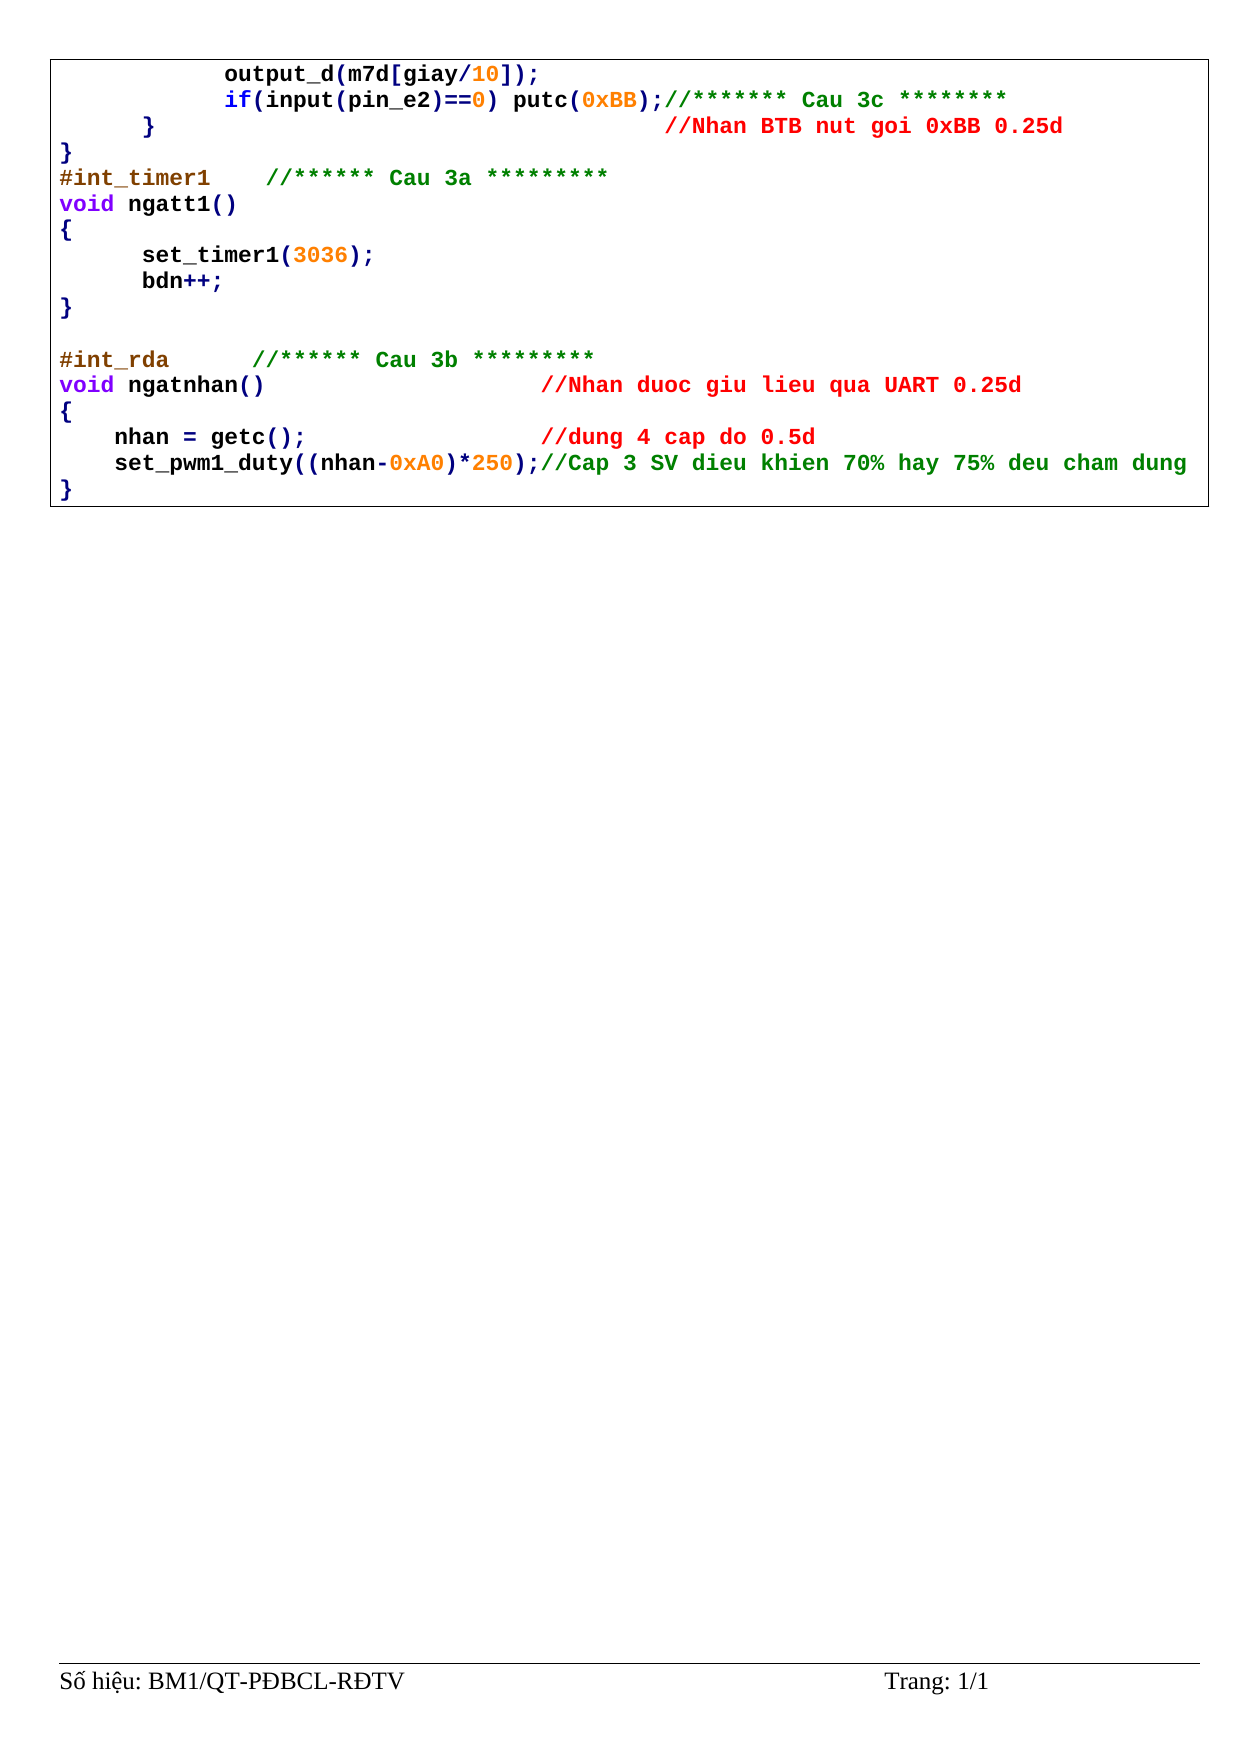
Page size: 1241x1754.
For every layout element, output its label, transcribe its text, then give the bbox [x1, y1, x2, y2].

text bdn++; [59, 270, 1200, 296]
text { [59, 400, 1200, 426]
text void ngatt1() [59, 192, 1200, 218]
text } [59, 140, 1200, 166]
text } [59, 296, 1200, 322]
text } [51, 474, 1208, 506]
text output_d(m7d[giay/10]); [51, 60, 1208, 88]
text nhan = getc(); //dung 4 cap do 0.5d [59, 426, 1200, 452]
text #int_rda //****** Cau 3b ********* [59, 348, 1200, 374]
text void ngatnhan() //Nhan duoc giu lieu qua UART 0.25d [59, 374, 1200, 400]
text set_timer1(3036); [59, 244, 1200, 270]
text } //Nhan BTB nut goi 0xBB 0.25d [59, 114, 1200, 140]
text set_pwm1_duty((nhan-0xA0)*250);//Cap 3 SV dieu khien 70% hay 75% deu cham dung [59, 452, 1200, 474]
text #int_timer1 //****** Cau 3a ********* [59, 166, 1200, 192]
text if(input(pin_e2)==0) putc(0xBB);//******* Cau 3c ******** [59, 88, 1200, 114]
text { [59, 218, 1200, 244]
